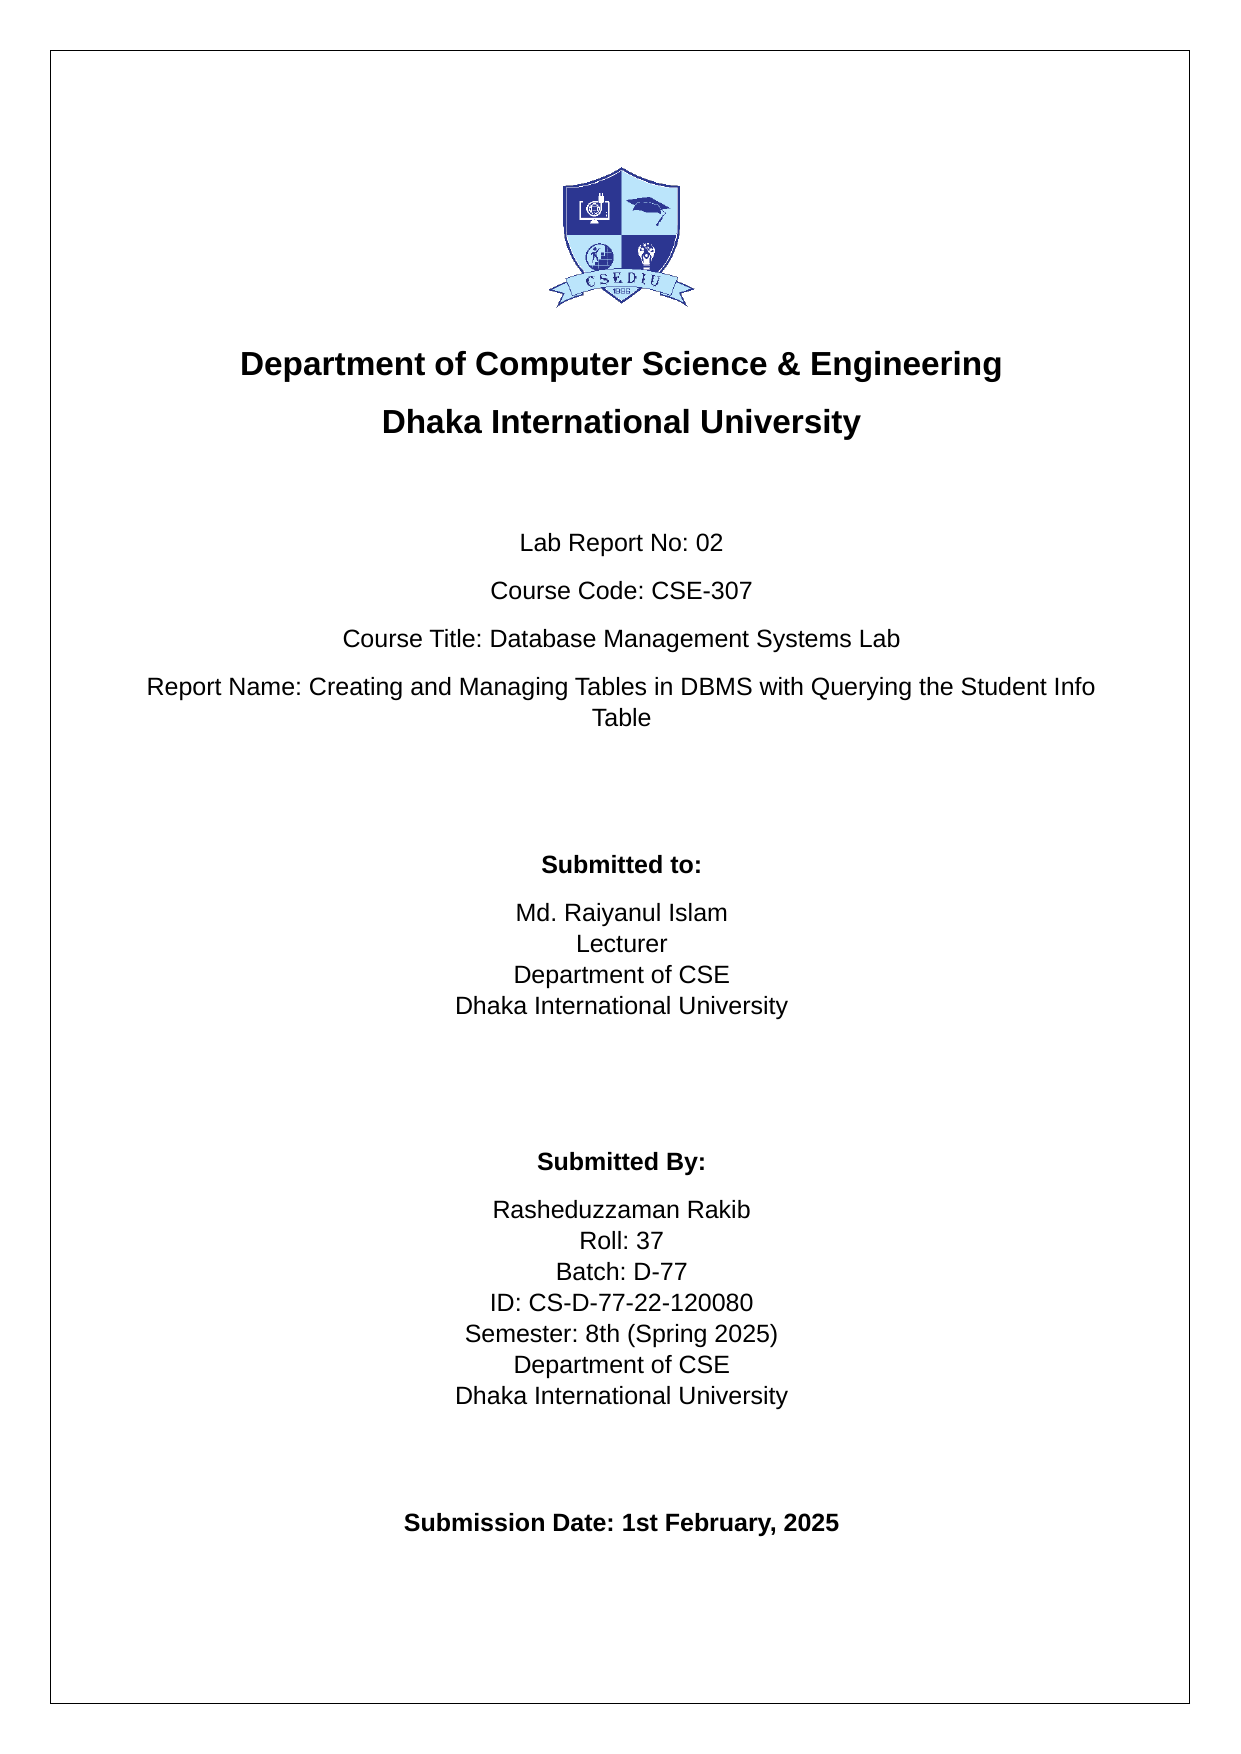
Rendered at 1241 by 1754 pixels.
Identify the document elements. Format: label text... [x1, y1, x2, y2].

text Dhaka International University [118, 402, 1125, 440]
text Report Name: Creating and Managing Tables in DBMS with Querying the Student Info Table [118, 671, 1125, 731]
text Dhaka International University [118, 991, 1125, 1019]
picture [533, 148, 711, 325]
text Dhaka International University [118, 1381, 1125, 1410]
text Submission Date: 1st February, 2025 [118, 1508, 1125, 1537]
text Department of Computer Science & Engineering [118, 344, 1125, 382]
text Submitted By: [118, 1147, 1125, 1176]
text Semester: 8th (Spring 2025) [118, 1319, 1125, 1348]
text Submitted to: [118, 850, 1125, 879]
text Roll: 37 [118, 1226, 1125, 1255]
text Lecturer [118, 929, 1125, 957]
text Lab Report No: 02 [118, 528, 1125, 557]
text Md. Raiyanul Islam [118, 898, 1125, 926]
text Course Code: CSE-307 [118, 576, 1125, 605]
text Course Title: Database Management Systems Lab [118, 624, 1125, 652]
text Department of CSE [118, 960, 1125, 988]
text Rasheduzzaman Rakib [118, 1195, 1125, 1224]
text Department of CSE [118, 1350, 1125, 1379]
text Batch: D-77 [118, 1257, 1125, 1286]
text ID: CS-D-77-22-120080 [118, 1288, 1125, 1317]
